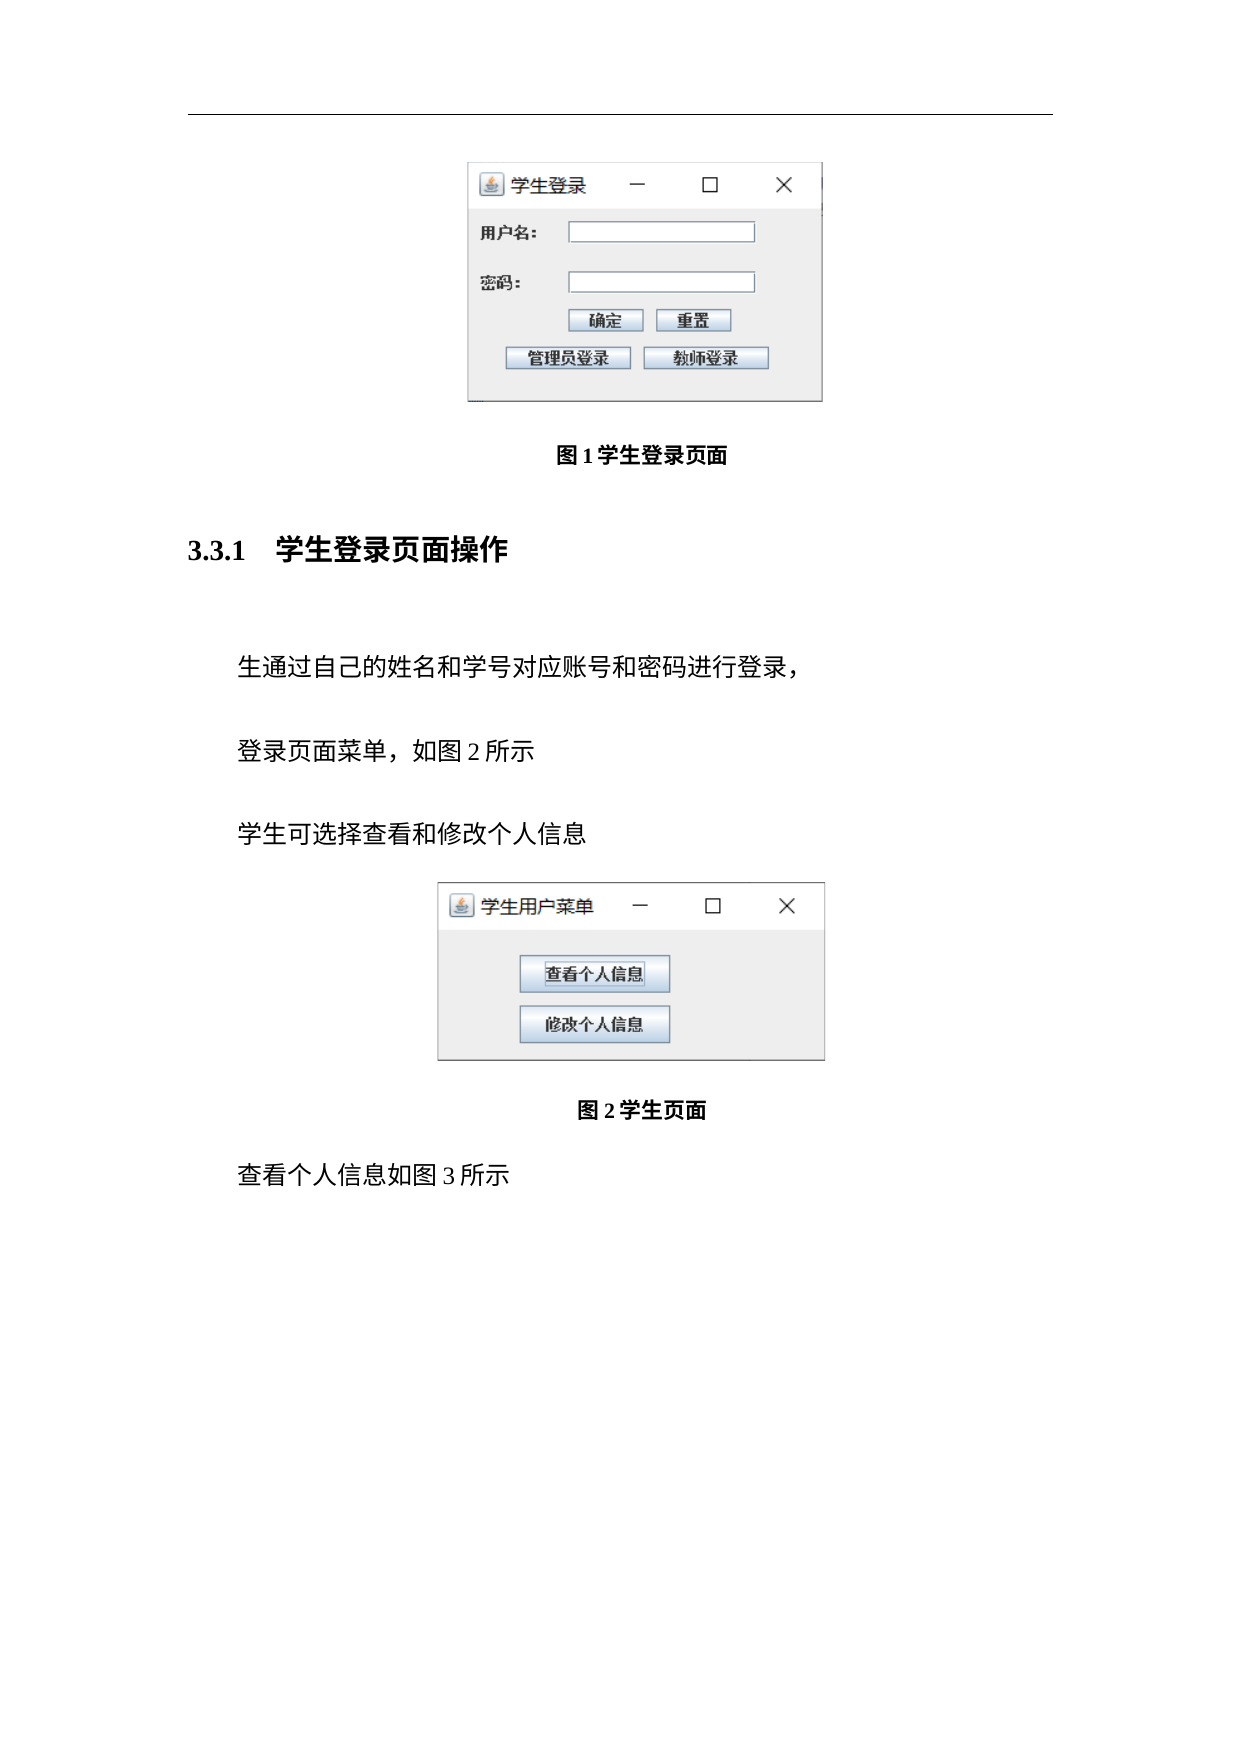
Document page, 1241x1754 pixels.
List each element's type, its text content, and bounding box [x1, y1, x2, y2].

picture [437, 882, 826, 1061]
text 图1学生登录页面 [187, 437, 1053, 470]
subtitle 学生登录页面操作 [187, 515, 1053, 580]
text 图2学生页面 [187, 1093, 1053, 1126]
text 查看个人信息如图3所示 [187, 1141, 1053, 1206]
text 登录页面菜单，如图2所示 [187, 717, 1053, 782]
text 生通过自己的姓名和学号对应账号和密码进行登录， [187, 633, 1053, 698]
picture [467, 162, 823, 402]
text 学生可选择查看和修改个人信息 [187, 800, 1053, 865]
